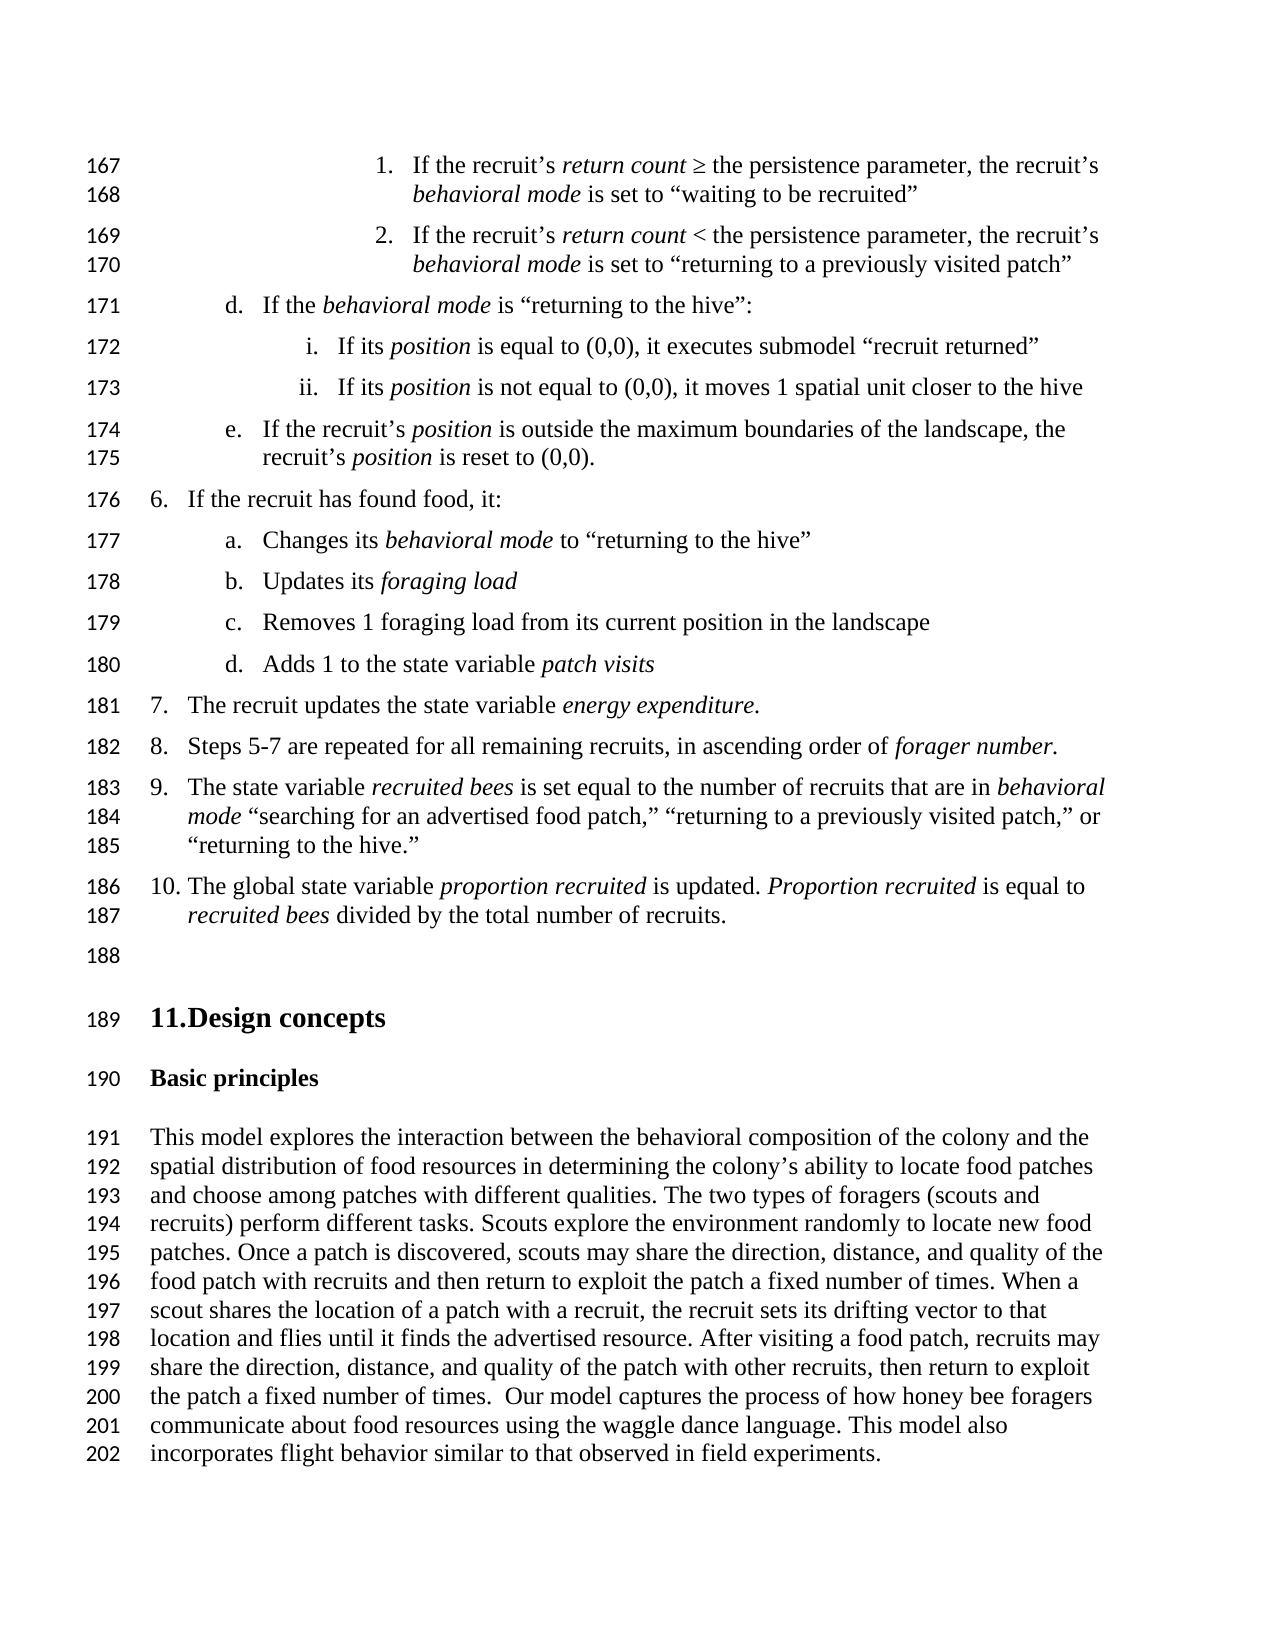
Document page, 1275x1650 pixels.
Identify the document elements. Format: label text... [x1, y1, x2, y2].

list If the behavioral mode is “returning to the hive”: [225, 290, 1125, 319]
list Updates its foraging load [225, 566, 1125, 595]
list Removes 1 foraging load from its current position in the landscape [225, 607, 1125, 636]
text This model explores the interaction between the behavioral composition of the colony and the spatial distribution of food resources in determining the colony’s ability to locate food patches and choose among patches with different qualities. The two types of foragers (scouts and recruits) perform different tasks. Scouts explore the environment randomly to locate new food patches. Once a patch is discovered, scouts may share the direction, distance, and quality of the food patch with recruits and then return to exploit the patch a fixed number of times. When a scout shares the location of a patch with a recruit, the recruit sets its drifting vector to that location and flies until it finds the advertised resource. After visiting a food patch, recruits may share the direction, distance, and quality of the patch with other recruits, then return to exploit the patch a fixed number of times. Our model captures the process of how honey bee foragers communicate about food resources using the waggle dance language. This model also incorporates flight behavior similar to that observed in field experiments. [150, 1122, 1125, 1467]
list If its position is not equal to (0,0), it moves 1 spatial unit closer to the hive [319, 372, 1125, 401]
list Design concepts [150, 1000, 1125, 1033]
list Changes its behavioral mode to “returning to the hive” [225, 525, 1125, 554]
list The global state variable proportion recruited is updated. Proportion recruited is equal to recruited bees divided by the total number of recruits. [150, 871, 1125, 929]
list If its position is equal to (0,0), it executes submodel “recruit returned” [319, 331, 1125, 360]
list If the recruit has found food, it: [150, 484, 1125, 512]
text Basic principles [150, 1063, 1125, 1092]
list If the recruit’s return count ≥ the persistence parameter, the recruit’s behavioral mode is set to “waiting to be recruited” [375, 150, 1125, 207]
list The state variable recruited bees is set equal to the number of recruits that are in behavioral mode “searching for an advertised food patch,” “returning to a previously visited patch,” or “returning to the hive.” [150, 772, 1125, 859]
list The recruit updates the state variable energy expenditure. [150, 690, 1125, 719]
list If the recruit’s position is outside the maximum boundaries of the landscape, the recruit’s position is reset to (0,0). [225, 414, 1125, 471]
list If the recruit’s return count < the persistence parameter, the recruit’s behavioral mode is set to “returning to a previously visited patch” [375, 220, 1125, 277]
list Steps 5-7 are repeated for all remaining recruits, in ascending order of forager number. [150, 731, 1125, 760]
list Adds 1 to the state variable patch visits [225, 649, 1125, 677]
